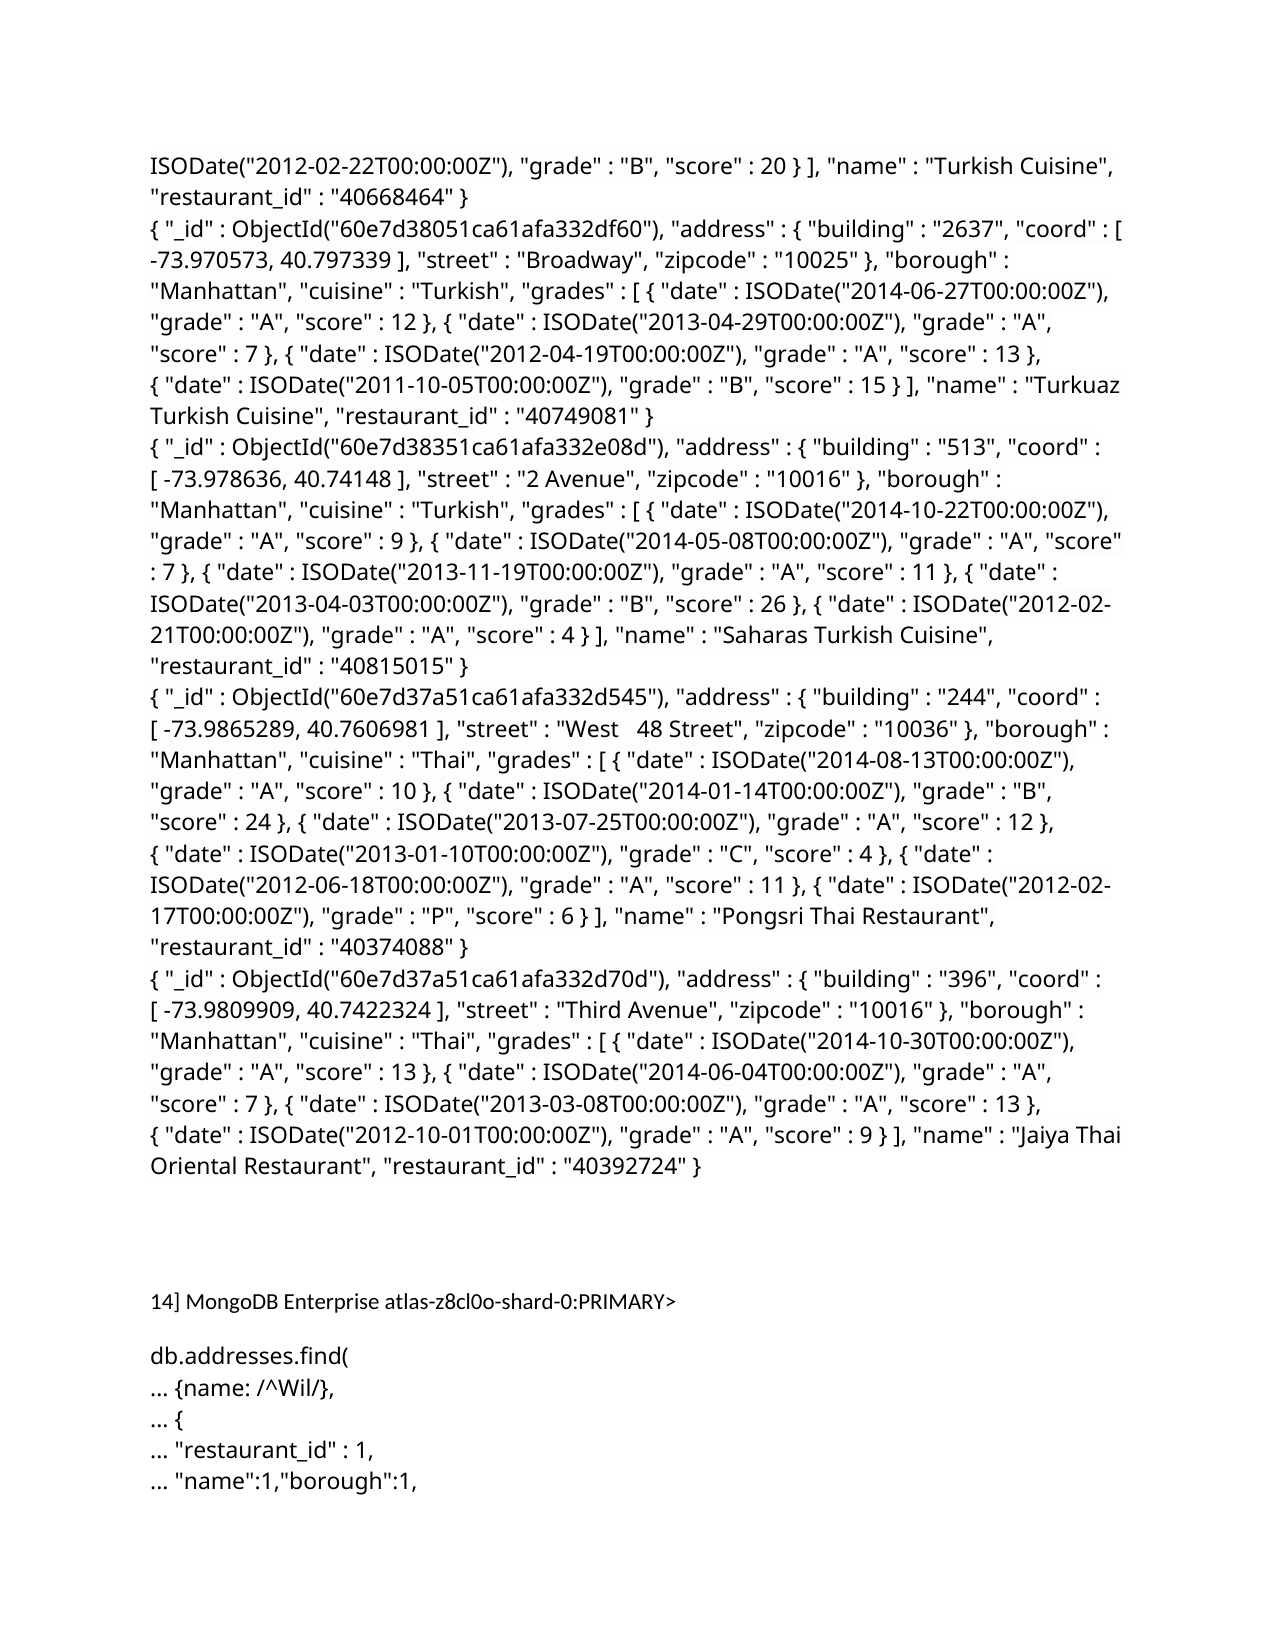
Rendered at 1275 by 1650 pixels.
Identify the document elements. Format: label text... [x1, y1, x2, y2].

text { "_id" : ObjectId("60e7d38351ca61afa332e08d"), "address" : { "building" : "513", "coord" : [ -73.978636, 40.74148 ], "street" : "2 Avenue", "zipcode" : "10016" }, "borough" : "Manhattan", "cuisine" : "Turkish", "grades" : [ { "date" : ISODate("2014-10-22T00:00:00Z"), "grade" : "A", "score" : 9 }, { "date" : ISODate("2014-05-08T00:00:00Z"), "grade" : "A", "score" : 7 }, { "date" : ISODate("2013-11-19T00:00:00Z"), "grade" : "A", "score" : 11 }, { "date" : ISODate("2013-04-03T00:00:00Z"), "grade" : "B", "score" : 26 }, { "date" : ISODate("2012-02-21T00:00:00Z"), "grade" : "A", "score" : 4 } ], "name" : "Saharas Turkish Cuisine", "restaurant_id" : "40815015" } [150, 431, 1125, 681]
text { "_id" : ObjectId("60e7d37a51ca61afa332d545"), "address" : { "building" : "244", "coord" : [ -73.9865289, 40.7606981 ], "street" : "West 48 Street", "zipcode" : "10036" }, "borough" : "Manhattan", "cuisine" : "Thai", "grades" : [ { "date" : ISODate("2014-08-13T00:00:00Z"), "grade" : "A", "score" : 10 }, { "date" : ISODate("2014-01-14T00:00:00Z"), "grade" : "B", "score" : 24 }, { "date" : ISODate("2013-07-25T00:00:00Z"), "grade" : "A", "score" : 12 }, { "date" : ISODate("2013-01-10T00:00:00Z"), "grade" : "C", "score" : 4 }, { "date" : ISODate("2012-06-18T00:00:00Z"), "grade" : "A", "score" : 11 }, { "date" : ISODate("2012-02-17T00:00:00Z"), "grade" : "P", "score" : 6 } ], "name" : "Pongsri Thai Restaurant", "restaurant_id" : "40374088" } [150, 681, 1125, 962]
text ... "restaurant_id" : 1, [150, 1434, 1125, 1465]
text db.addresses.find( [150, 1340, 1125, 1372]
text ... "name":1,"borough":1, [150, 1465, 1125, 1497]
text ... {name: /^Wil/}, [150, 1372, 1125, 1403]
text { "_id" : ObjectId("60e7d38051ca61afa332df60"), "address" : { "building" : "2637", "coord" : [ -73.970573, 40.797339 ], "street" : "Broadway", "zipcode" : "10025" }, "borough" : "Manhattan", "cuisine" : "Turkish", "grades" : [ { "date" : ISODate("2014-06-27T00:00:00Z"), "grade" : "A", "score" : 12 }, { "date" : ISODate("2013-04-29T00:00:00Z"), "grade" : "A", "score" : 7 }, { "date" : ISODate("2012-04-19T00:00:00Z"), "grade" : "A", "score" : 13 }, { "date" : ISODate("2011-10-05T00:00:00Z"), "grade" : "B", "score" : 15 } ], "name" : "Turkuaz Turkish Cuisine", "restaurant_id" : "40749081" } [150, 212, 1125, 431]
text ... { [150, 1403, 1125, 1434]
text 14] MongoDB Enterprise atlas-z8cl0o-shard-0:PRIMARY> [150, 1287, 1125, 1315]
text { "_id" : ObjectId("60e7d37a51ca61afa332d70d"), "address" : { "building" : "396", "coord" : [ -73.9809909, 40.7422324 ], "street" : "Third Avenue", "zipcode" : "10016" }, "borough" : "Manhattan", "cuisine" : "Thai", "grades" : [ { "date" : ISODate("2014-10-30T00:00:00Z"), "grade" : "A", "score" : 13 }, { "date" : ISODate("2014-06-04T00:00:00Z"), "grade" : "A", "score" : 7 }, { "date" : ISODate("2013-03-08T00:00:00Z"), "grade" : "A", "score" : 13 }, { "date" : ISODate("2012-10-01T00:00:00Z"), "grade" : "A", "score" : 9 } ], "name" : "Jaiya Thai Oriental Restaurant", "restaurant_id" : "40392724" } [150, 962, 1125, 1181]
